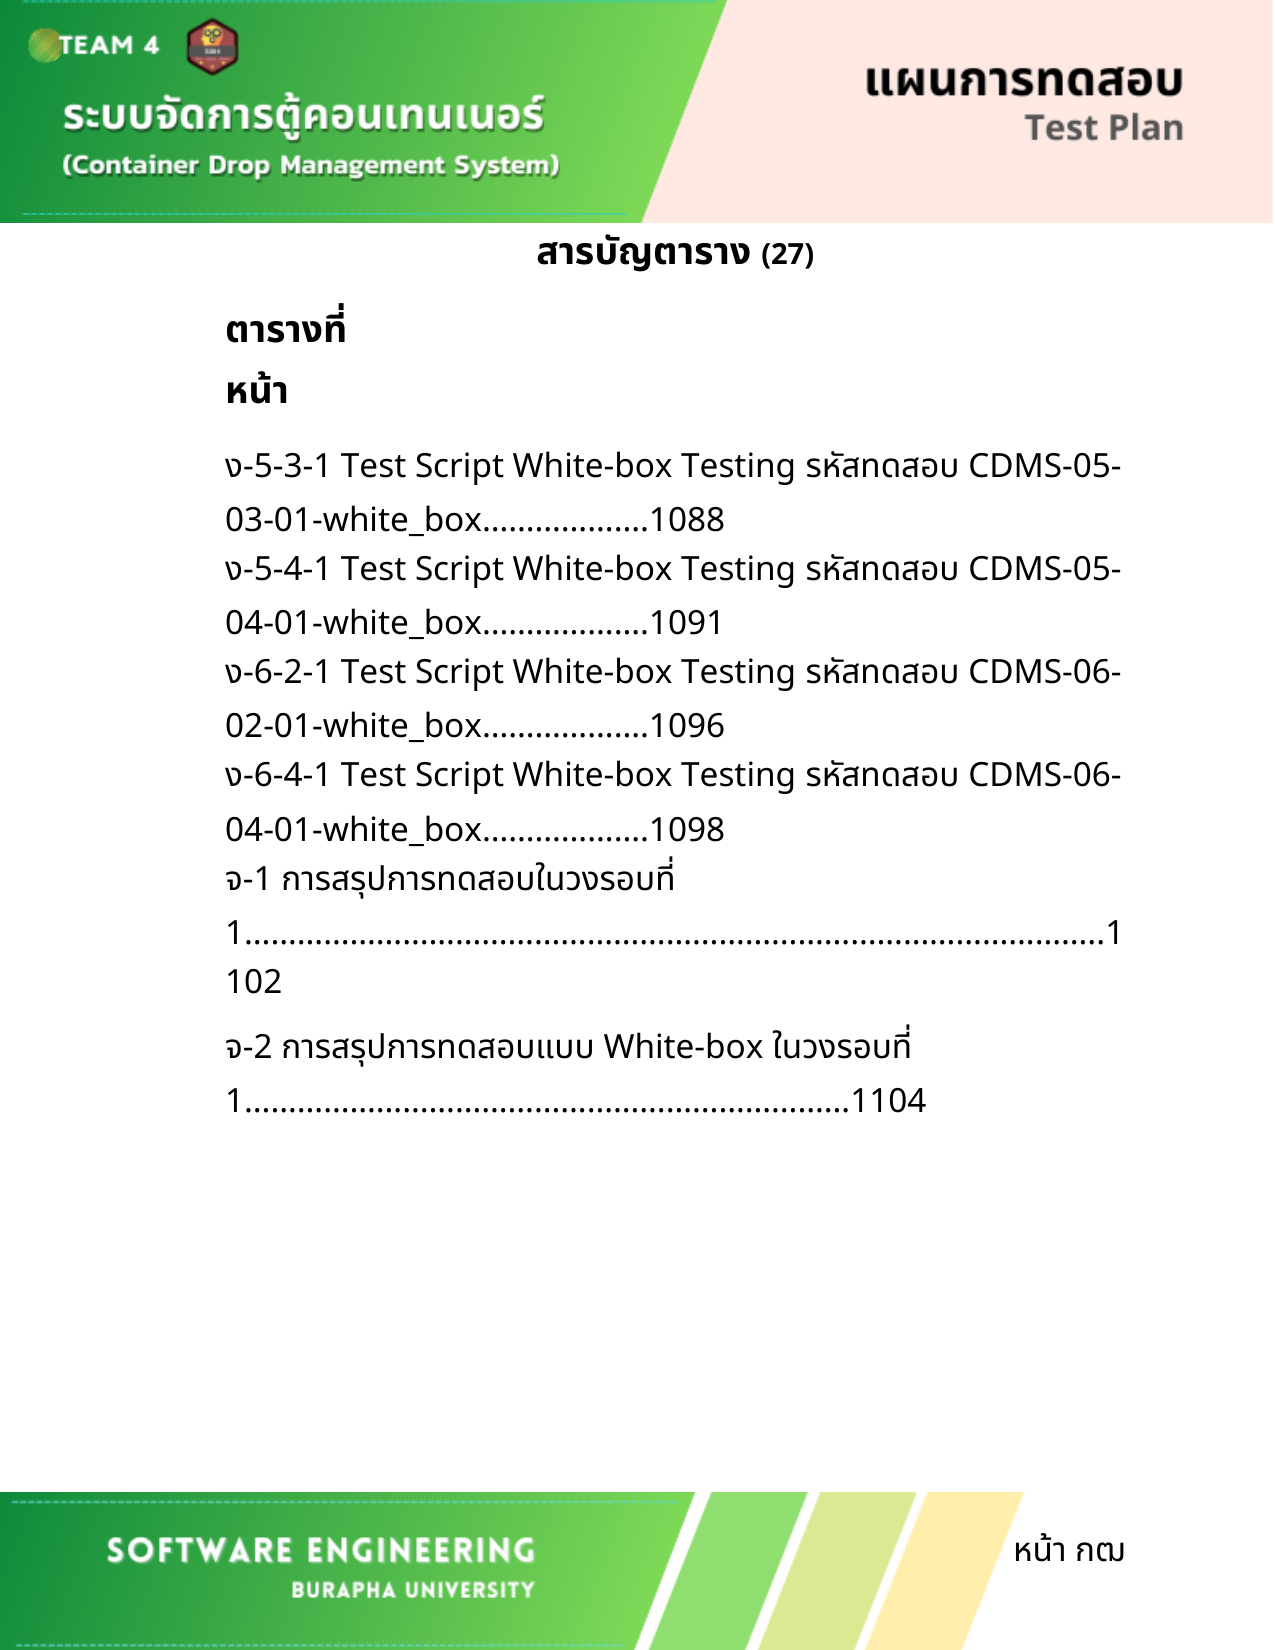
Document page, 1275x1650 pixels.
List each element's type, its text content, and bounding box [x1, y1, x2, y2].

text สารบัญตาราง (27) [225, 225, 1125, 282]
picture [0, 0, 1273, 223]
text จ-1 การสรุปการทดสอบในวงรอบที่ 1……………………………………………………………………………………..1102 [225, 854, 1125, 1003]
text จ-2 การสรุปการทดสอบแบบ White-box ในวงรอบที่ 1……………………………………………………………1104 [225, 1023, 1125, 1123]
text ง-6-4-1 Test Script White-box Testing รหัสทดสอบ CDMS-06-04-01-white_box……………….1098 [225, 751, 1125, 851]
text ง-5-4-1 Test Script White-box Testing รหัสทดสอบ CDMS-05-04-01-white_box……………….1091 [225, 545, 1125, 644]
text ง-6-2-1 Test Script White-box Testing รหัสทดสอบ CDMS-06-02-01-white_box……………….1096 [225, 648, 1125, 748]
text ตารางที่ หน้า [225, 303, 1125, 421]
picture [0, 1492, 1275, 1650]
text ง-5-3-1 Test Script White-box Testing รหัสทดสอบ CDMS-05-03-01-white_box……………….1088 [225, 442, 1125, 541]
